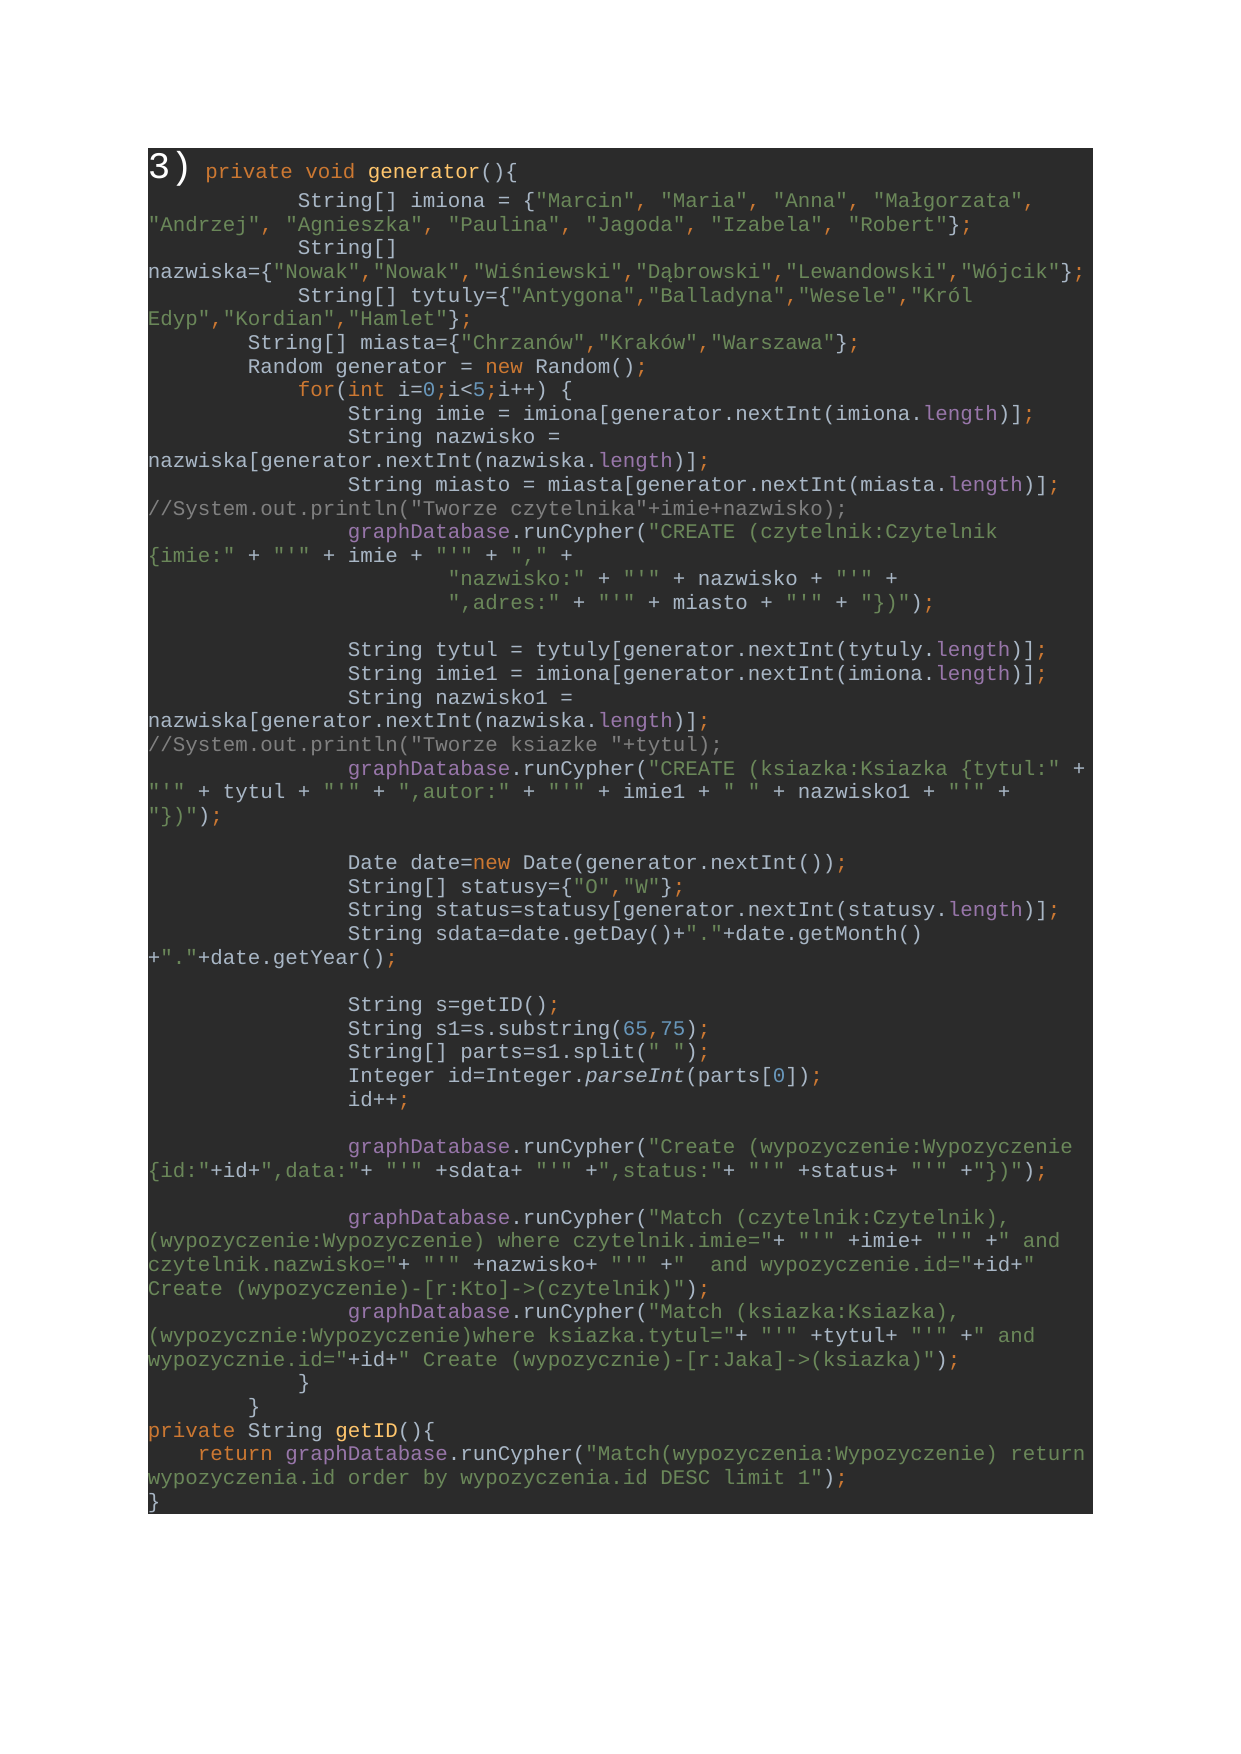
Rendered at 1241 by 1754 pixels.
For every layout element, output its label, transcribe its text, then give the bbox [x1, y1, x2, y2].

text 3) private void generator(){ String[] imiona = {"Marcin", "Maria", "Anna", "Małgorzata", "Andrzej", "Agnieszka", "Paulina", "Jagoda", "Izabela", "Robert"}; String[] nazwiska={"Nowak","Nowak","Wiśniewski","Dąbrowski","Lewandowski","Wójcik"}; String[] tytuly={"Antygona","Balladyna","Wesele","Król Edyp","Kordian","Hamlet"}; String[] miasta={"Chrzanów","Kraków","Warszawa"}; Random generator = new Random(); for(int i=0;i<5;i++) { String imie = imiona[generator.nextInt(imiona.length)]; String nazwisko = nazwiska[generator.nextInt(nazwiska.length)]; String miasto = miasta[generator.nextInt(miasta.length)]; //System.out.println("Tworze czytelnika"+imie+nazwisko); graphDatabase.runCypher("CREATE (czytelnik:Czytelnik {imie:" + "'" + imie + "'" + "," + "nazwisko:" + "'" + nazwisko + "'" + ",adres:" + "'" + miasto + "'" + "})"); String tytul = tytuly[generator.nextInt(tytuly.length)]; String imie1 = imiona[generator.nextInt(imiona.length)]; String nazwisko1 = nazwiska[generator.nextInt(nazwiska.length)]; //System.out.println("Tworze ksiazke "+tytul); graphDatabase.runCypher("CREATE (ksiazka:Ksiazka {tytul:" + "'" + tytul + "'" + ",autor:" + "'" + imie1 + " " + nazwisko1 + "'" + "})"); Date date=new Date(generator.nextInt()); String[] statusy={"O","W"}; String status=statusy[generator.nextInt(statusy.length)]; String sdata=date.getDay()+"."+date.getMonth()+"."+date.getYear(); String s=getID(); String s1=s.substring(65,75); String[] parts=s1.split(" "); Integer id=Integer.parseInt(parts[0]); id++; graphDatabase.runCypher("Create (wypozyczenie:Wypozyczenie {id:"+id+",data:"+ "'" +sdata+ "'" +",status:"+ "'" +status+ "'" +"})"); graphDatabase.runCypher("Match (czytelnik:Czytelnik),(wypozyczenie:Wypozyczenie) where czytelnik.imie="+ "'" +imie+ "'" +" and czytelnik.nazwisko="+ "'" +nazwisko+ "'" +" and wypozyczenie.id="+id+" Create (wypozyczenie)-[r:Kto]->(czytelnik)"); graphDatabase.runCypher("Match (ksiazka:Ksiazka),(wypozycznie:Wypozyczenie)where ksiazka.tytul="+ "'" +tytul+ "'" +" and wypozycznie.id="+id+" Create (wypozycznie)-[r:Jaka]->(ksiazka)"); } } [148, 148, 1093, 1420]
text private String getID(){ return graphDatabase.runCypher("Match(wypozyczenia:Wypozyczenie) return wypozyczenia.id order by wypozyczenia.id DESC limit 1"); } [148, 1420, 1093, 1514]
